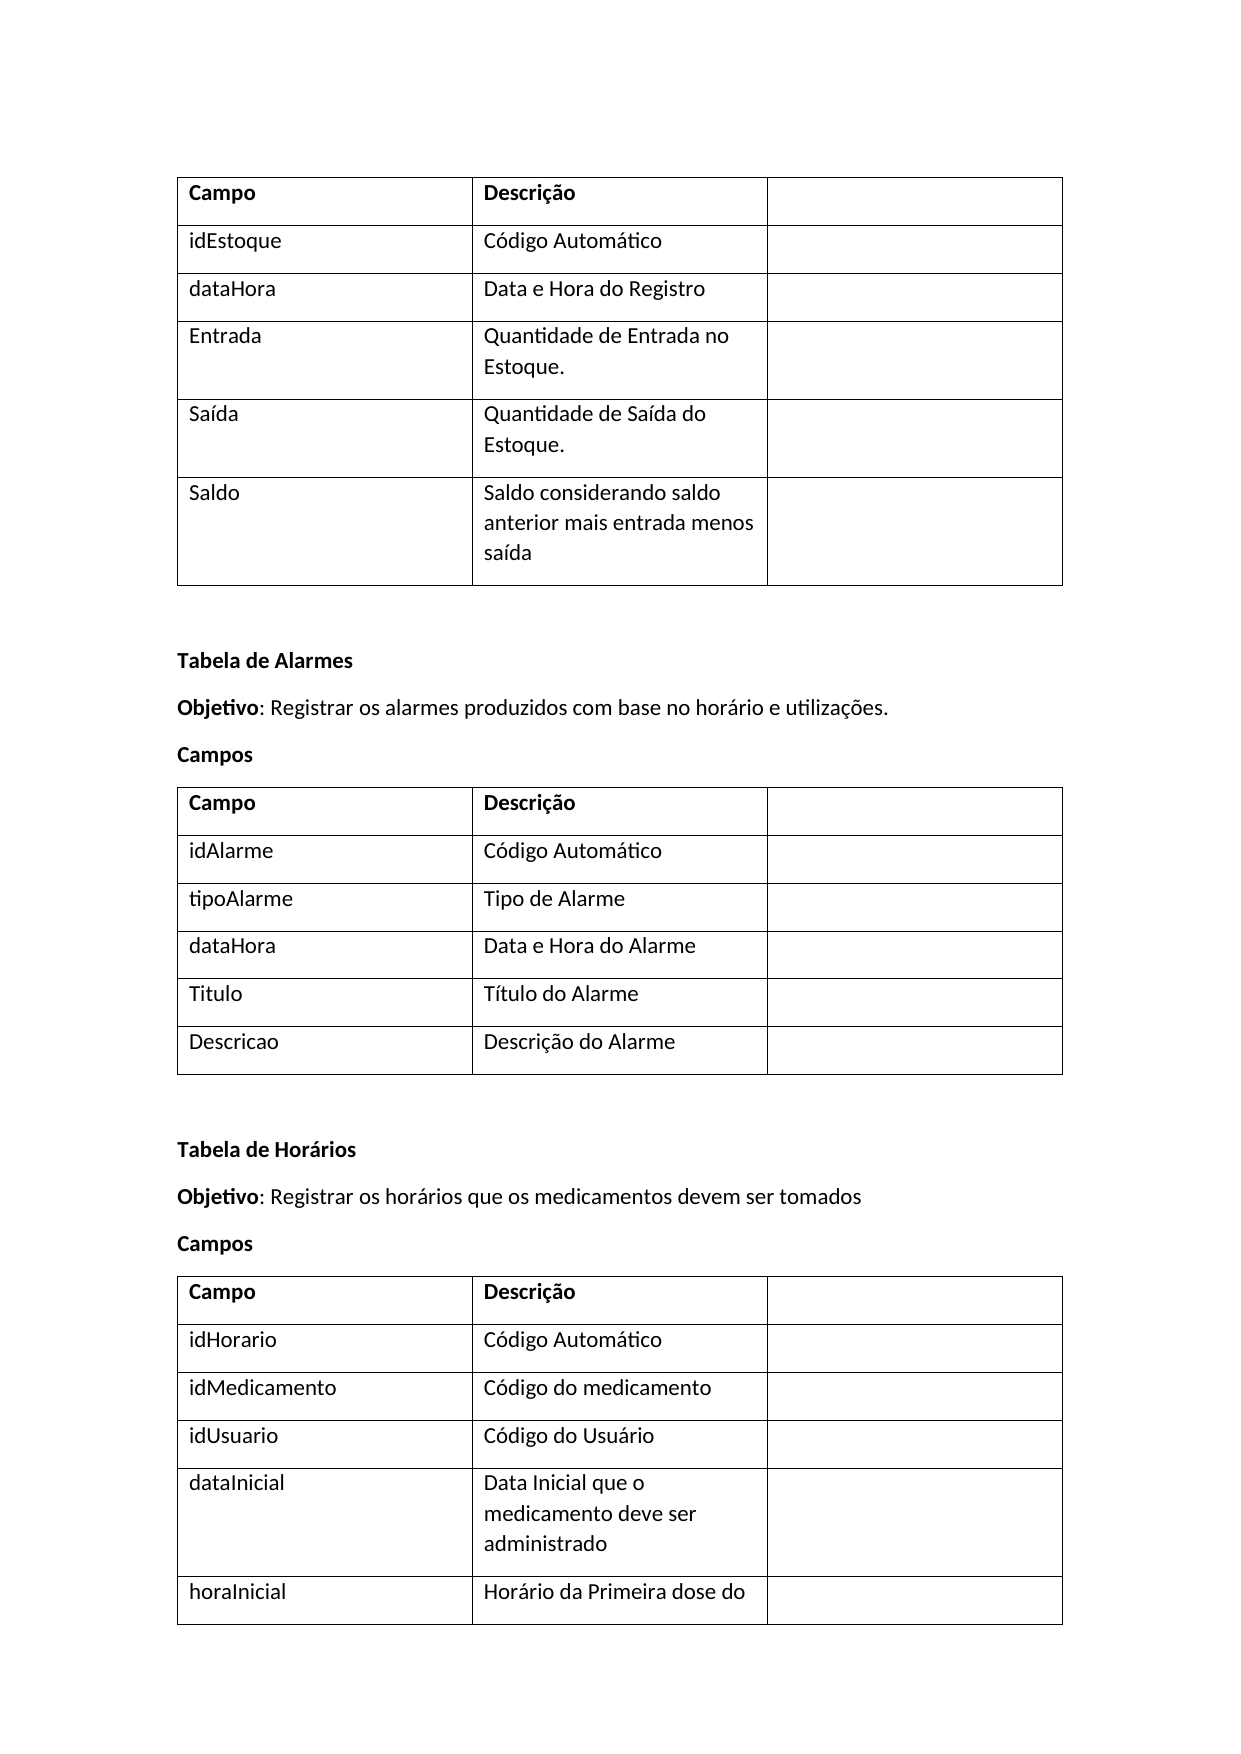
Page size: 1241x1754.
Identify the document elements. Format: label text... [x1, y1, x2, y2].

table_header [768, 788, 1062, 835]
table_cell Título do Alarme [473, 979, 767, 1026]
table_cell [768, 1027, 1062, 1074]
table_header Descrição [473, 788, 767, 835]
table_header Campo [178, 788, 472, 835]
table_cell idUsuario [178, 1421, 472, 1467]
table_cell horaInicial [178, 1577, 472, 1623]
table_cell [768, 1577, 1062, 1623]
text Objetivo: Registrar os horários que os medicamentos devem ser tomados [177, 1182, 1122, 1211]
table_cell idEstoque [178, 226, 472, 273]
table_cell idMedicamento [178, 1373, 472, 1420]
table_header Descrição [473, 178, 767, 225]
table_cell Descricao [178, 1027, 472, 1074]
table_cell [768, 1421, 1062, 1467]
table_cell [768, 932, 1062, 978]
table_cell Data e Hora do Registro [473, 274, 767, 321]
table_cell Data Inicial que o medicamento deve ser administrado [473, 1469, 767, 1576]
text Campos [177, 1229, 1122, 1257]
table_header [768, 1277, 1062, 1324]
table_cell [768, 1325, 1062, 1372]
table_cell Descrição do Alarme [473, 1027, 767, 1074]
table_cell dataHora [178, 932, 472, 978]
table_cell dataInicial [178, 1469, 472, 1576]
table_cell Código Automático [473, 1325, 767, 1372]
table_cell Data e Hora do Alarme [473, 932, 767, 978]
table_cell Código Automático [473, 836, 767, 883]
table_header Campo [178, 178, 472, 225]
table_cell Saldo [178, 478, 472, 585]
table_cell [768, 884, 1062, 931]
table_header [768, 178, 1062, 225]
table_cell [768, 400, 1062, 477]
table_cell Saída [178, 400, 472, 477]
table_cell [768, 226, 1062, 273]
table_cell [768, 979, 1062, 1026]
table_cell Quantidade de Saída do Estoque. [473, 400, 767, 477]
table_cell [768, 274, 1062, 321]
text Objetivo: Registrar os alarmes produzidos com base no horário e utilizações. [177, 693, 1122, 721]
table_cell Horário da Primeira dose do dia [473, 1577, 767, 1623]
text Campos [177, 740, 1122, 768]
table_cell Código Automático [473, 226, 767, 273]
table_cell Código do Usuário [473, 1421, 767, 1467]
table_cell [768, 478, 1062, 585]
table_cell [768, 322, 1062, 398]
table_cell Quantidade de Entrada no Estoque. [473, 322, 767, 398]
text Tabela de Horários [177, 1136, 1122, 1164]
table_cell Saldo considerando saldo anterior mais entrada menos saída [473, 478, 767, 585]
table_cell Código do medicamento [473, 1373, 767, 1420]
table_cell Titulo [178, 979, 472, 1026]
table_cell tipoAlarme [178, 884, 472, 931]
text Tabela de Alarmes [177, 646, 1122, 674]
table_cell idHorario [178, 1325, 472, 1372]
table_cell Entrada [178, 322, 472, 398]
table_cell dataHora [178, 274, 472, 321]
table_cell [768, 1469, 1062, 1576]
table_cell [768, 1373, 1062, 1420]
table_cell Tipo de Alarme [473, 884, 767, 931]
table_header Campo [178, 1277, 472, 1324]
table_header Descrição [473, 1277, 767, 1324]
table_cell idAlarme [178, 836, 472, 883]
table_cell [768, 836, 1062, 883]
